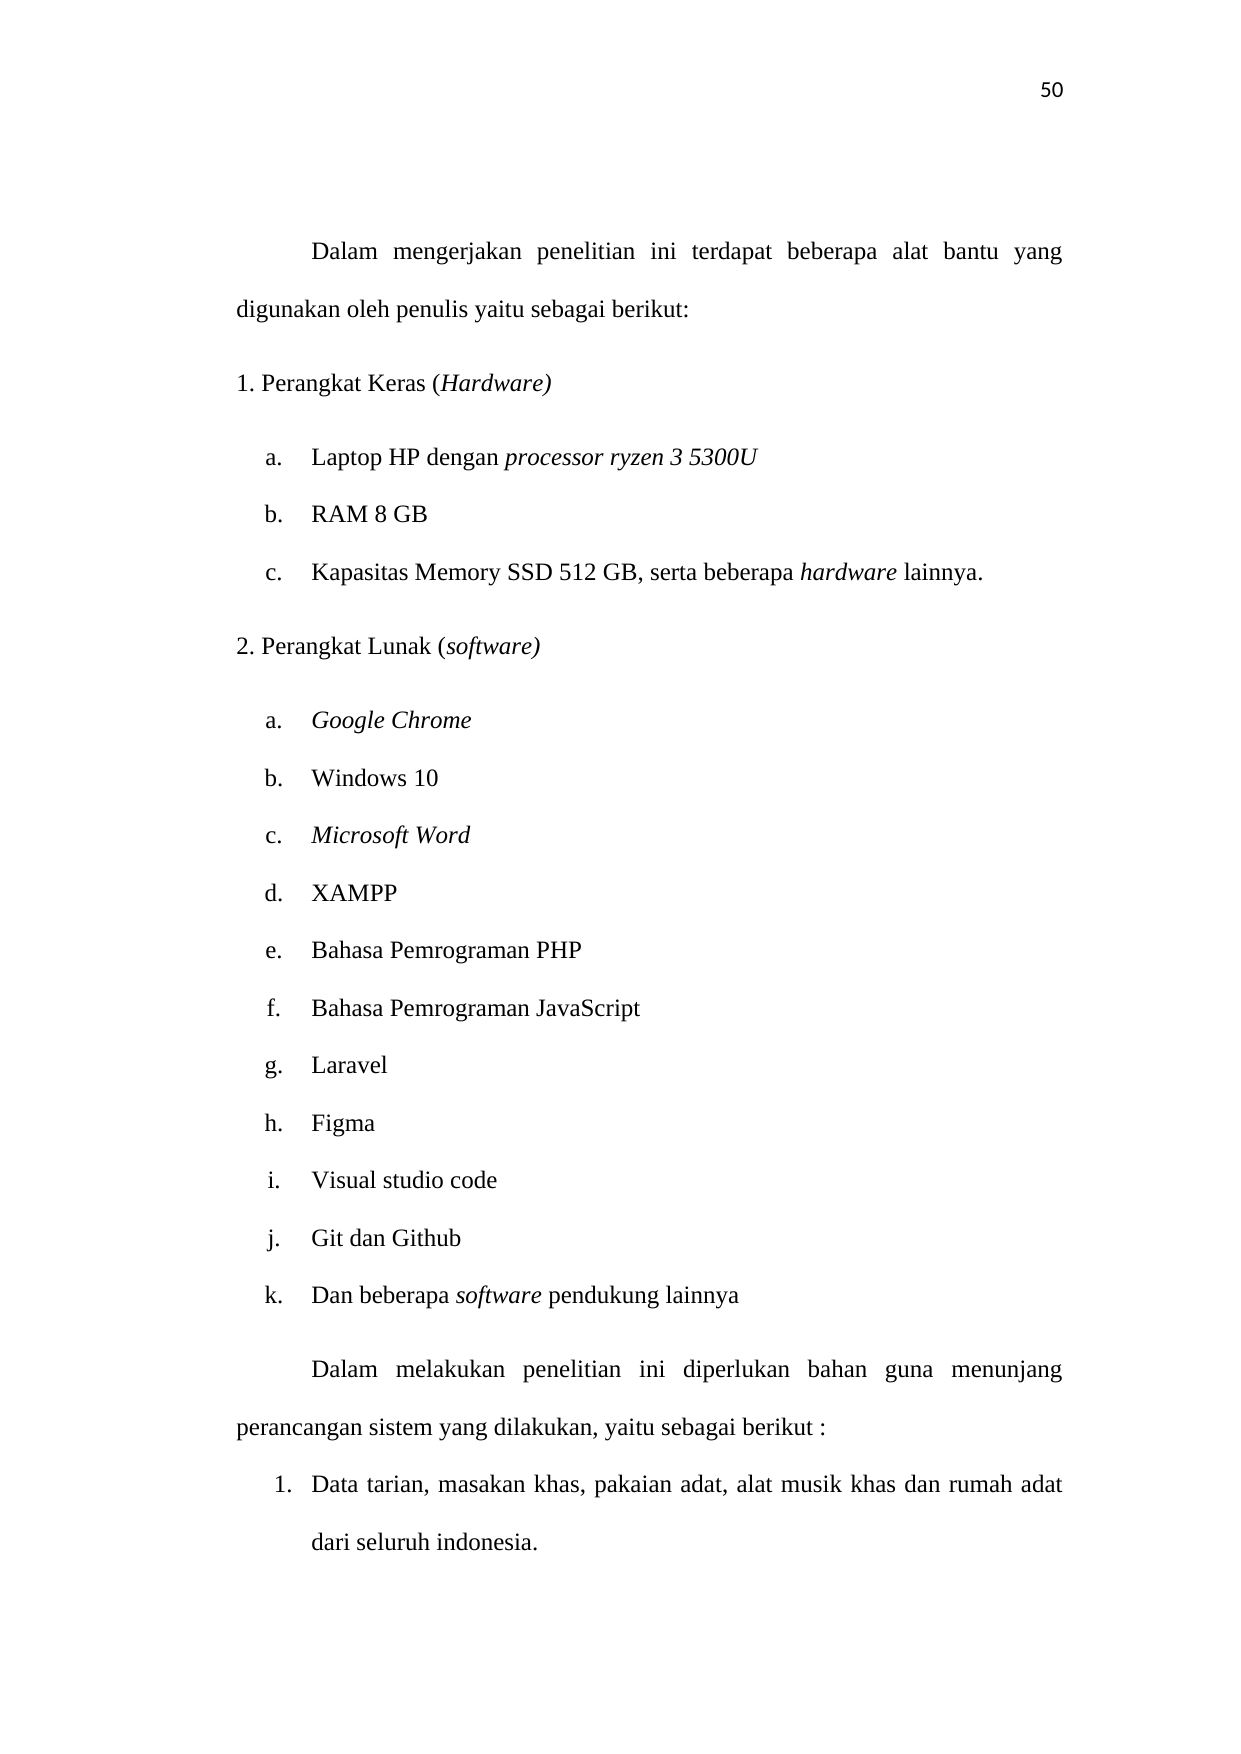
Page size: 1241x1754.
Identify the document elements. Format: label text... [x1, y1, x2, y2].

list Figma [274, 1108, 1063, 1137]
list Bahasa Pemrograman JavaScript [274, 993, 1063, 1022]
text 1. Perangkat Keras (Hardware) [236, 368, 1063, 397]
list RAM 8 GB [274, 499, 1063, 528]
list Bahasa Pemrograman PHP [274, 935, 1063, 964]
text 2. Perangkat Lunak (software) [236, 631, 1063, 660]
list XAMPP [274, 878, 1063, 907]
list Dan beberapa software pendukung lainnya [274, 1280, 1063, 1309]
list Visual studio code [274, 1165, 1063, 1194]
list Laravel [274, 1050, 1063, 1079]
text Dalam melakukan penelitian ini diperlukan bahan guna menunjang perancangan sistem yang dilakukan, yaitu sebagai berikut : [236, 1354, 1063, 1441]
list Google Chrome [274, 705, 1063, 734]
list Data tarian, masakan khas, pakaian adat, alat musik khas dan rumah adat dari seluruh indonesia. [274, 1469, 1063, 1556]
list Git dan Github [274, 1223, 1063, 1252]
list Laptop HP dengan processor ryzen 3 5300U [274, 442, 1063, 471]
list Windows 10 [274, 763, 1063, 792]
list Microsoft Word [274, 820, 1063, 849]
list Kapasitas Memory SSD 512 GB, serta beberapa hardware lainnya. [274, 557, 1063, 586]
text Dalam mengerjakan penelitian ini terdapat beberapa alat bantu yang digunakan oleh penulis yaitu sebagai berikut: [236, 236, 1063, 322]
